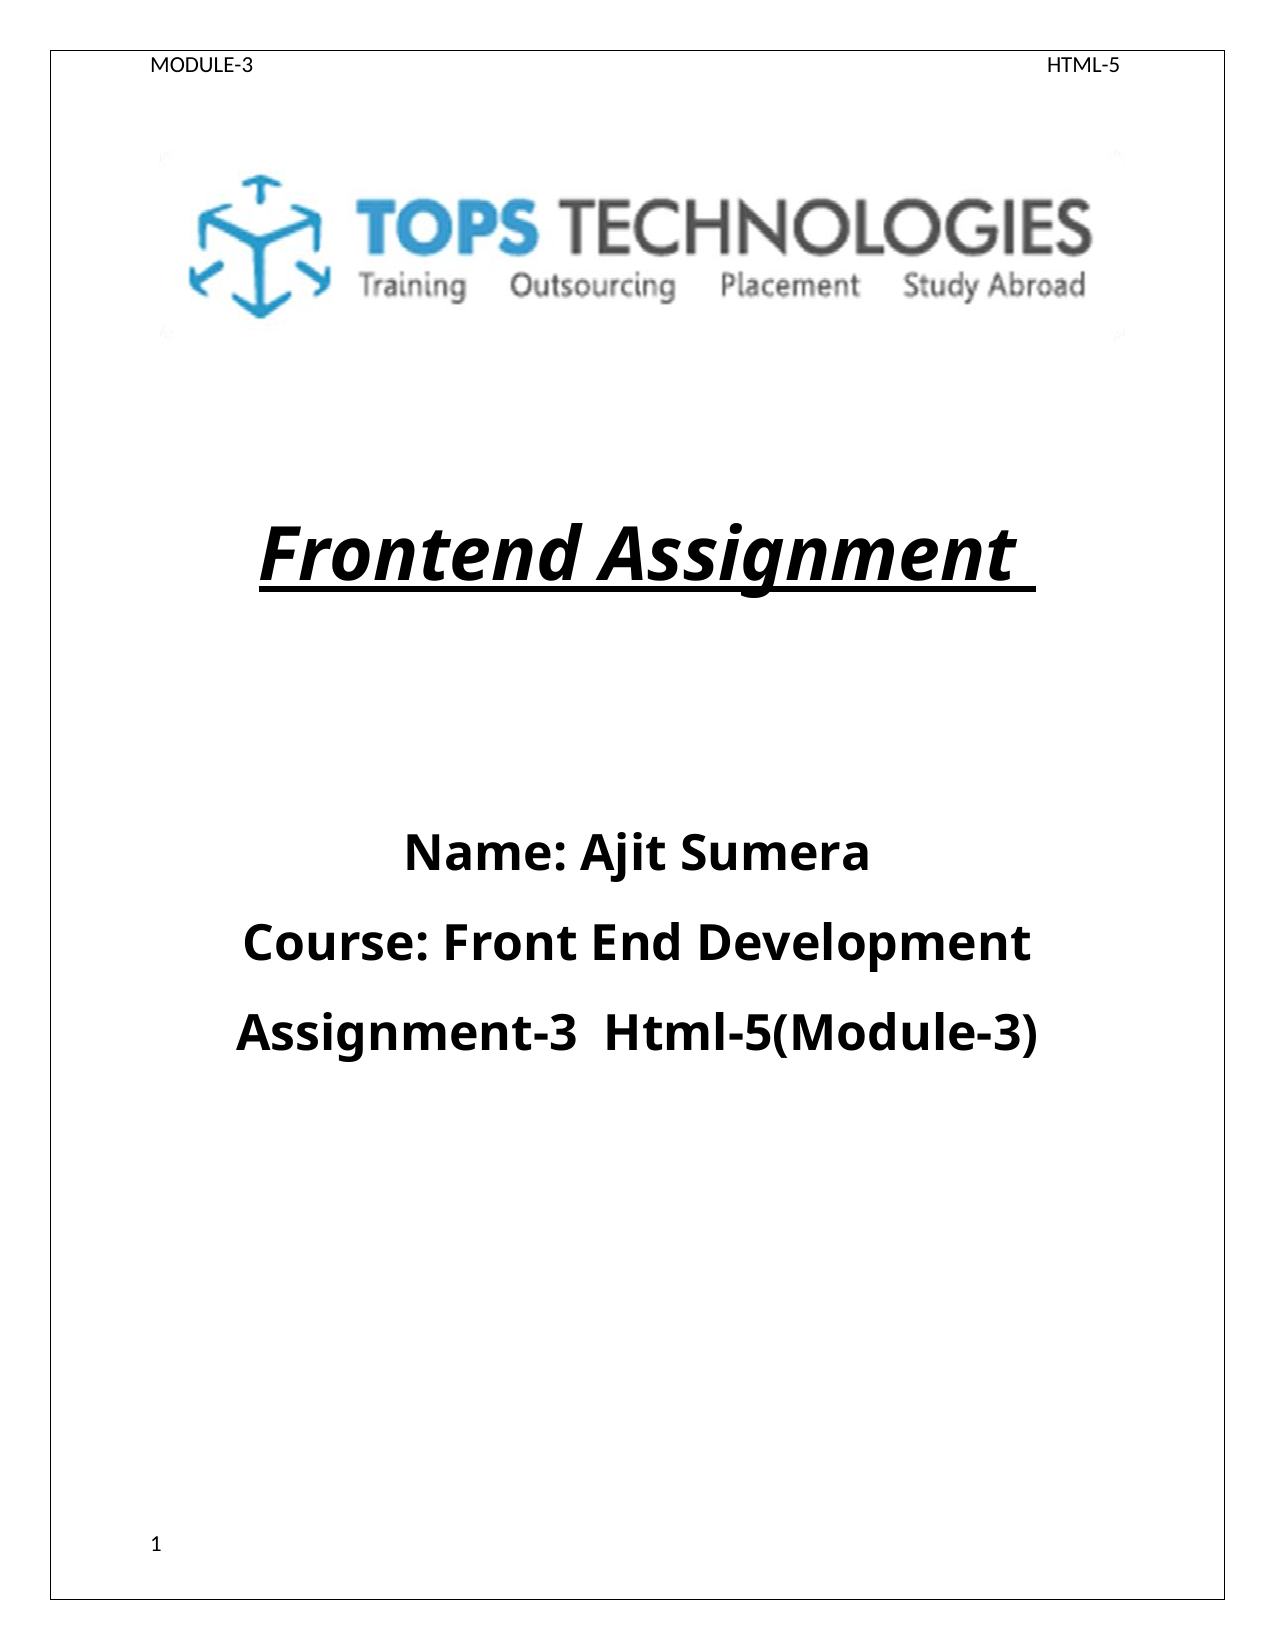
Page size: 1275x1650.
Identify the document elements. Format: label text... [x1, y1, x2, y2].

text Course: Front End Development [150, 907, 1125, 975]
picture [158, 150, 1126, 342]
text Frontend Assignment [150, 500, 1125, 602]
text Assignment-3 Html-5(Module-3) [150, 997, 1125, 1065]
text Name: Ajit Sumera [150, 817, 1125, 885]
